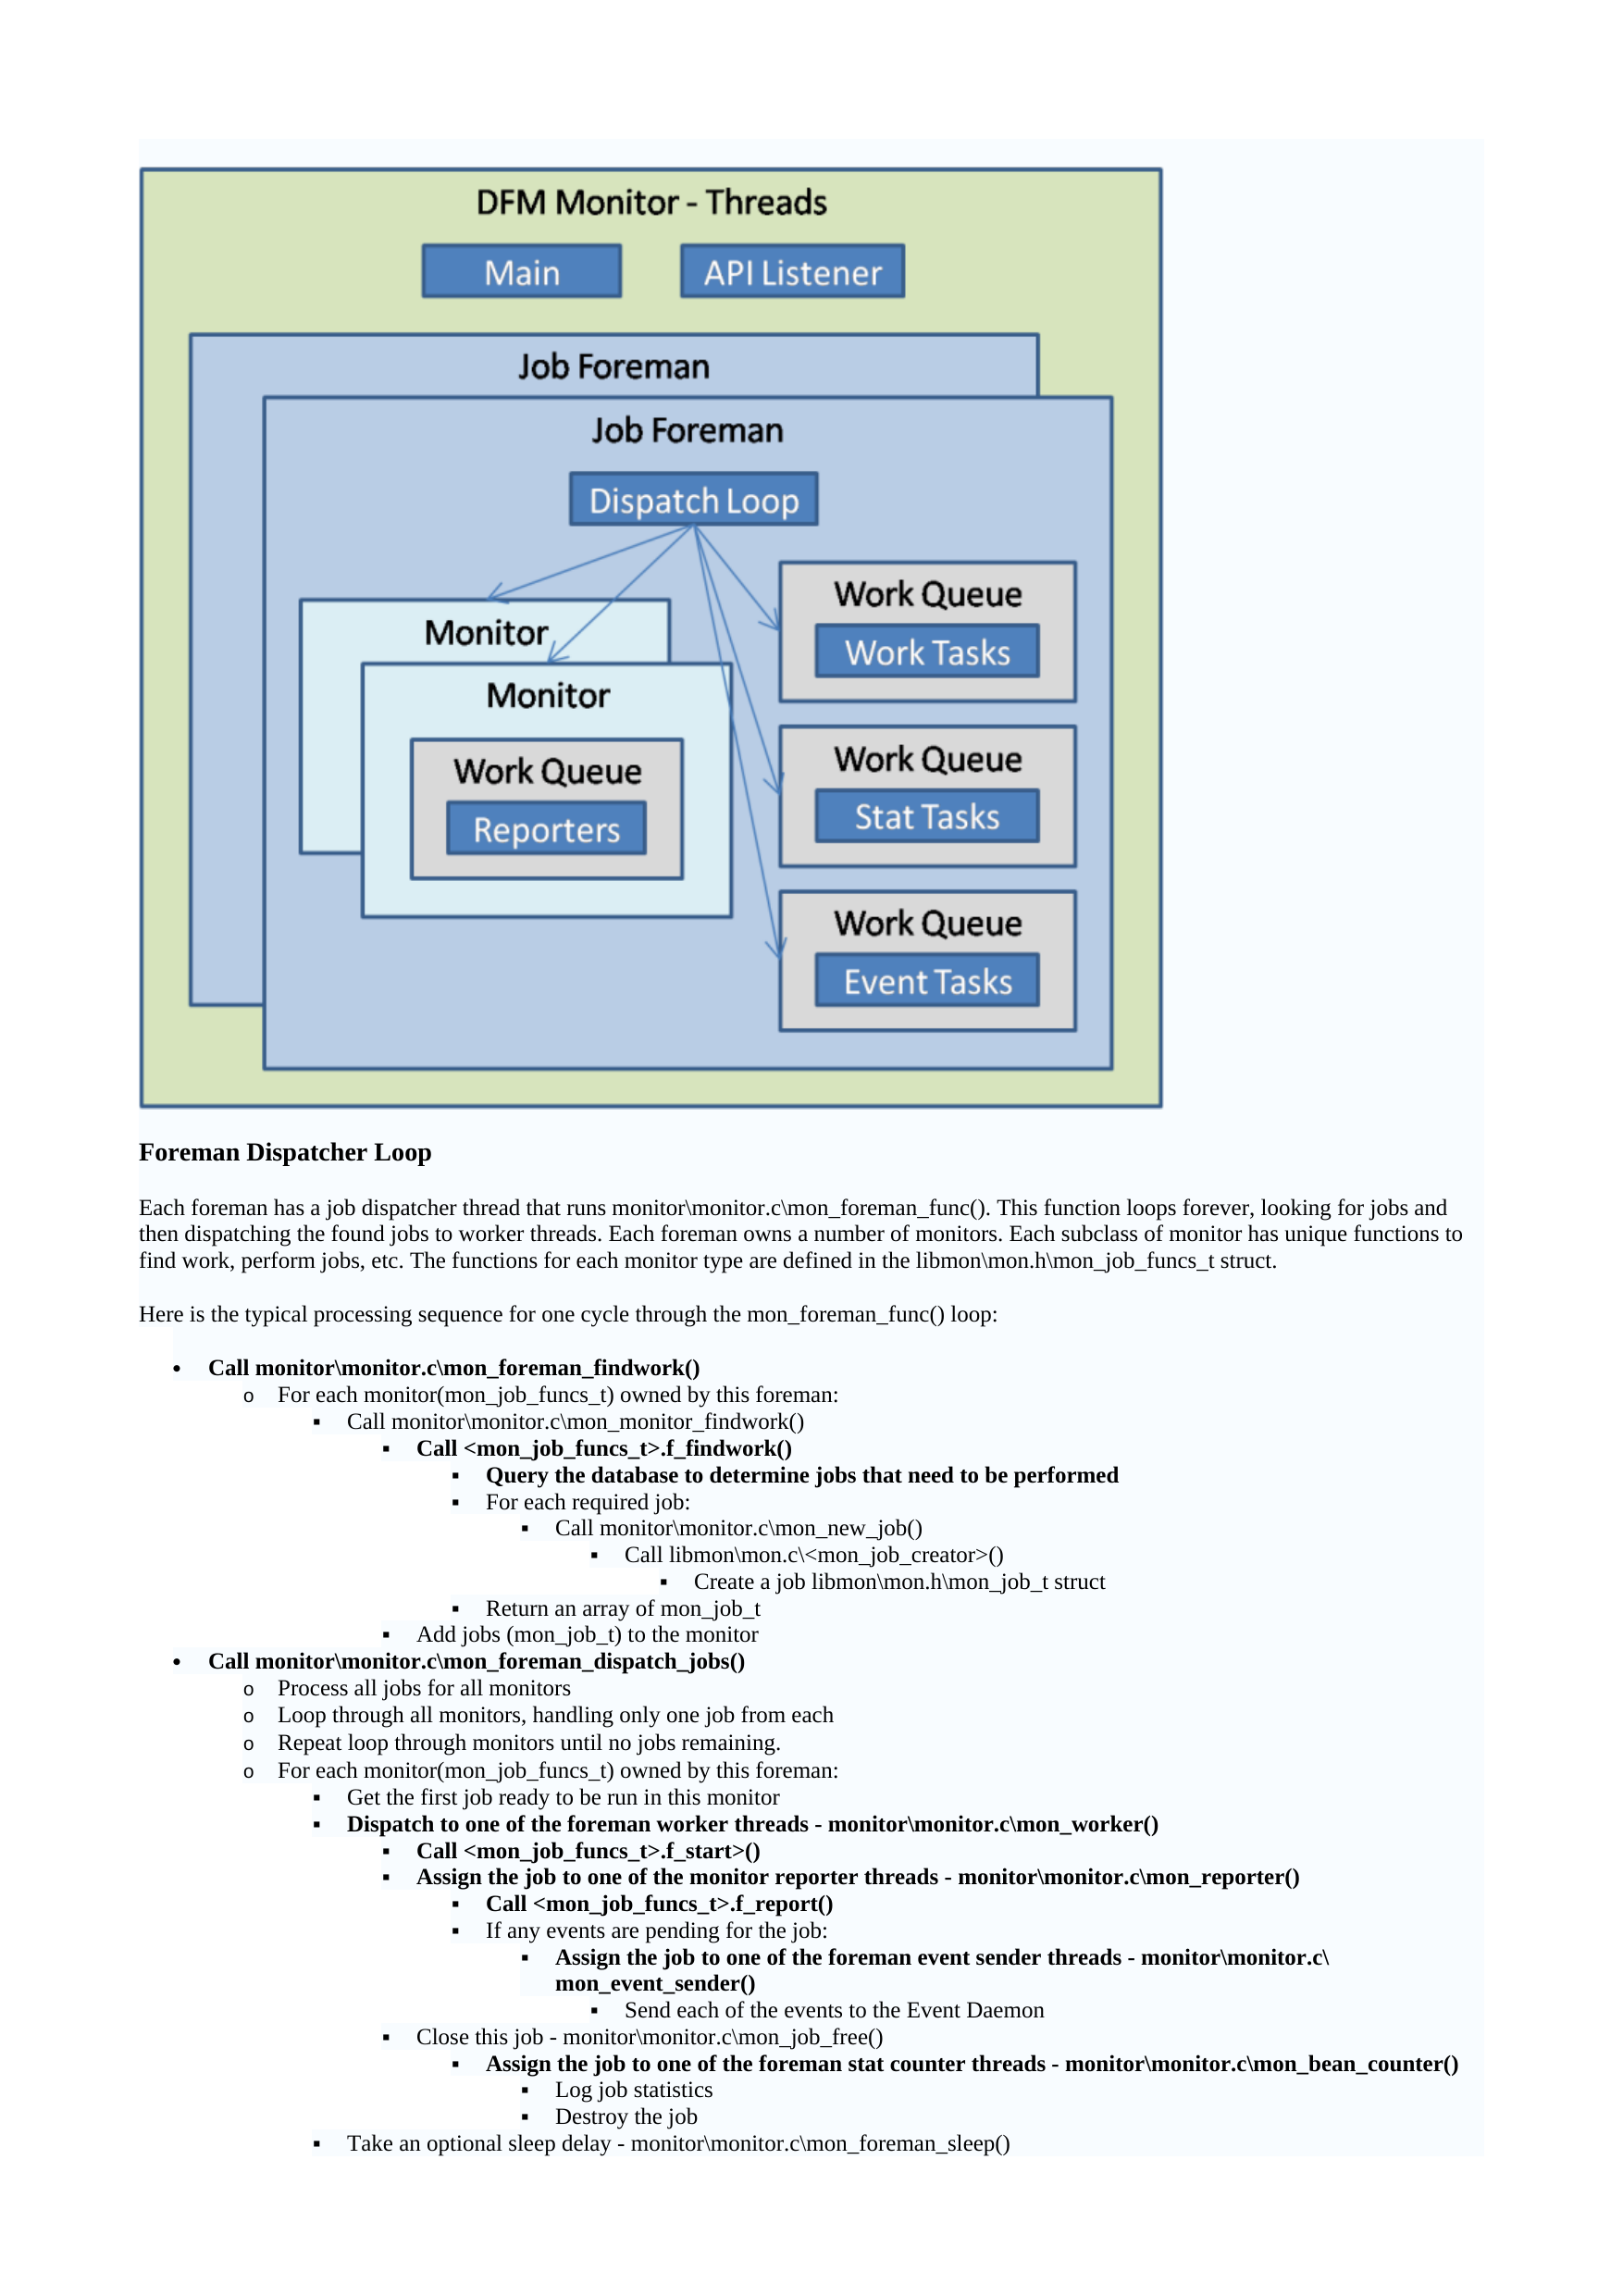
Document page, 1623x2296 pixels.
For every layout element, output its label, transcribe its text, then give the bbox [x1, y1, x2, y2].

list Query the database to determine jobs that need to be performed [451, 1461, 1484, 1488]
list Close this job - monitor\monitor.c\mon_job_free() [381, 2023, 1484, 2050]
text Foreman Dispatcher Loop [139, 1136, 1484, 1167]
list Call libmon\mon.c\<mon_job_creator>() [589, 1541, 1484, 1568]
list Get the first job ready to be run in this monitor [312, 1783, 1484, 1810]
list Destroy the job [520, 2103, 1484, 2129]
list Create a job libmon\mon.h\mon_job_t struct [659, 1568, 1484, 1595]
list If any events are pending for the job: [451, 1917, 1484, 1943]
list Loop through all monitors, handling only one job from each [242, 1701, 1484, 1729]
list Repeat loop through monitors until no jobs remaining. [242, 1729, 1484, 1756]
list Add jobs (mon_job_t) to the monitor [381, 1620, 1484, 1647]
list For each monitor(mon_job_funcs_t) owned by this foreman: [242, 1381, 1484, 1408]
list Call monitor\monitor.c\mon_foreman_dispatch_jobs() [173, 1647, 1484, 1674]
list Dispatch to one of the foreman worker threads - monitor\monitor.c\mon_worker() [312, 1810, 1484, 1837]
list For each monitor(mon_job_funcs_t) owned by this foreman: [242, 1756, 1484, 1783]
list Call <mon_job_funcs_t>.f_report() [451, 1890, 1484, 1917]
list Assign the job to one of the monitor reporter threads - monitor\monitor.c\mon_reporter() [381, 1863, 1484, 1890]
list Log job statistics [520, 2076, 1484, 2103]
text Here is the typical processing sequence for one cycle through the mon_foreman_func() loop: [139, 1300, 1484, 1327]
list For each required job: [451, 1488, 1484, 1514]
list Call monitor\monitor.c\mon_foreman_findwork() [173, 1354, 1484, 1381]
list Call monitor\monitor.c\mon_new_job() [520, 1514, 1484, 1541]
list Take an optional sleep delay - monitor\monitor.c\mon_foreman_sleep() [312, 2129, 1484, 2156]
list Call monitor\monitor.c\mon_monitor_findwork() [312, 1408, 1484, 1434]
list Send each of the events to the Event Daemon [589, 1996, 1484, 2023]
list Process all jobs for all monitors [242, 1674, 1484, 1701]
list Return an array of mon_job_t [451, 1595, 1484, 1620]
list Call <mon_job_funcs_t>.f_start>() [381, 1837, 1484, 1863]
text Each foreman has a job dispatcher thread that runs monitor\monitor.c\mon_foreman_func(). This function loops forever, looking for jobs and then dispatching the found jobs to worker threads. Each foreman owns a number of monitors. Each subclass of monitor has unique functions to find work, perform jobs, etc. The functions for each monitor type are defined in the libmon\mon.h\mon_job_funcs_t struct. [139, 1194, 1484, 1273]
picture [139, 165, 1164, 1110]
list Assign the job to one of the foreman stat counter threads - monitor\monitor.c\mon_bean_counter() [451, 2050, 1484, 2076]
list Call <mon_job_funcs_t>.f_findwork() [381, 1434, 1484, 1461]
list Assign the job to one of the foreman event sender threads - monitor\monitor.c\mon_event_sender() [520, 1943, 1484, 1996]
